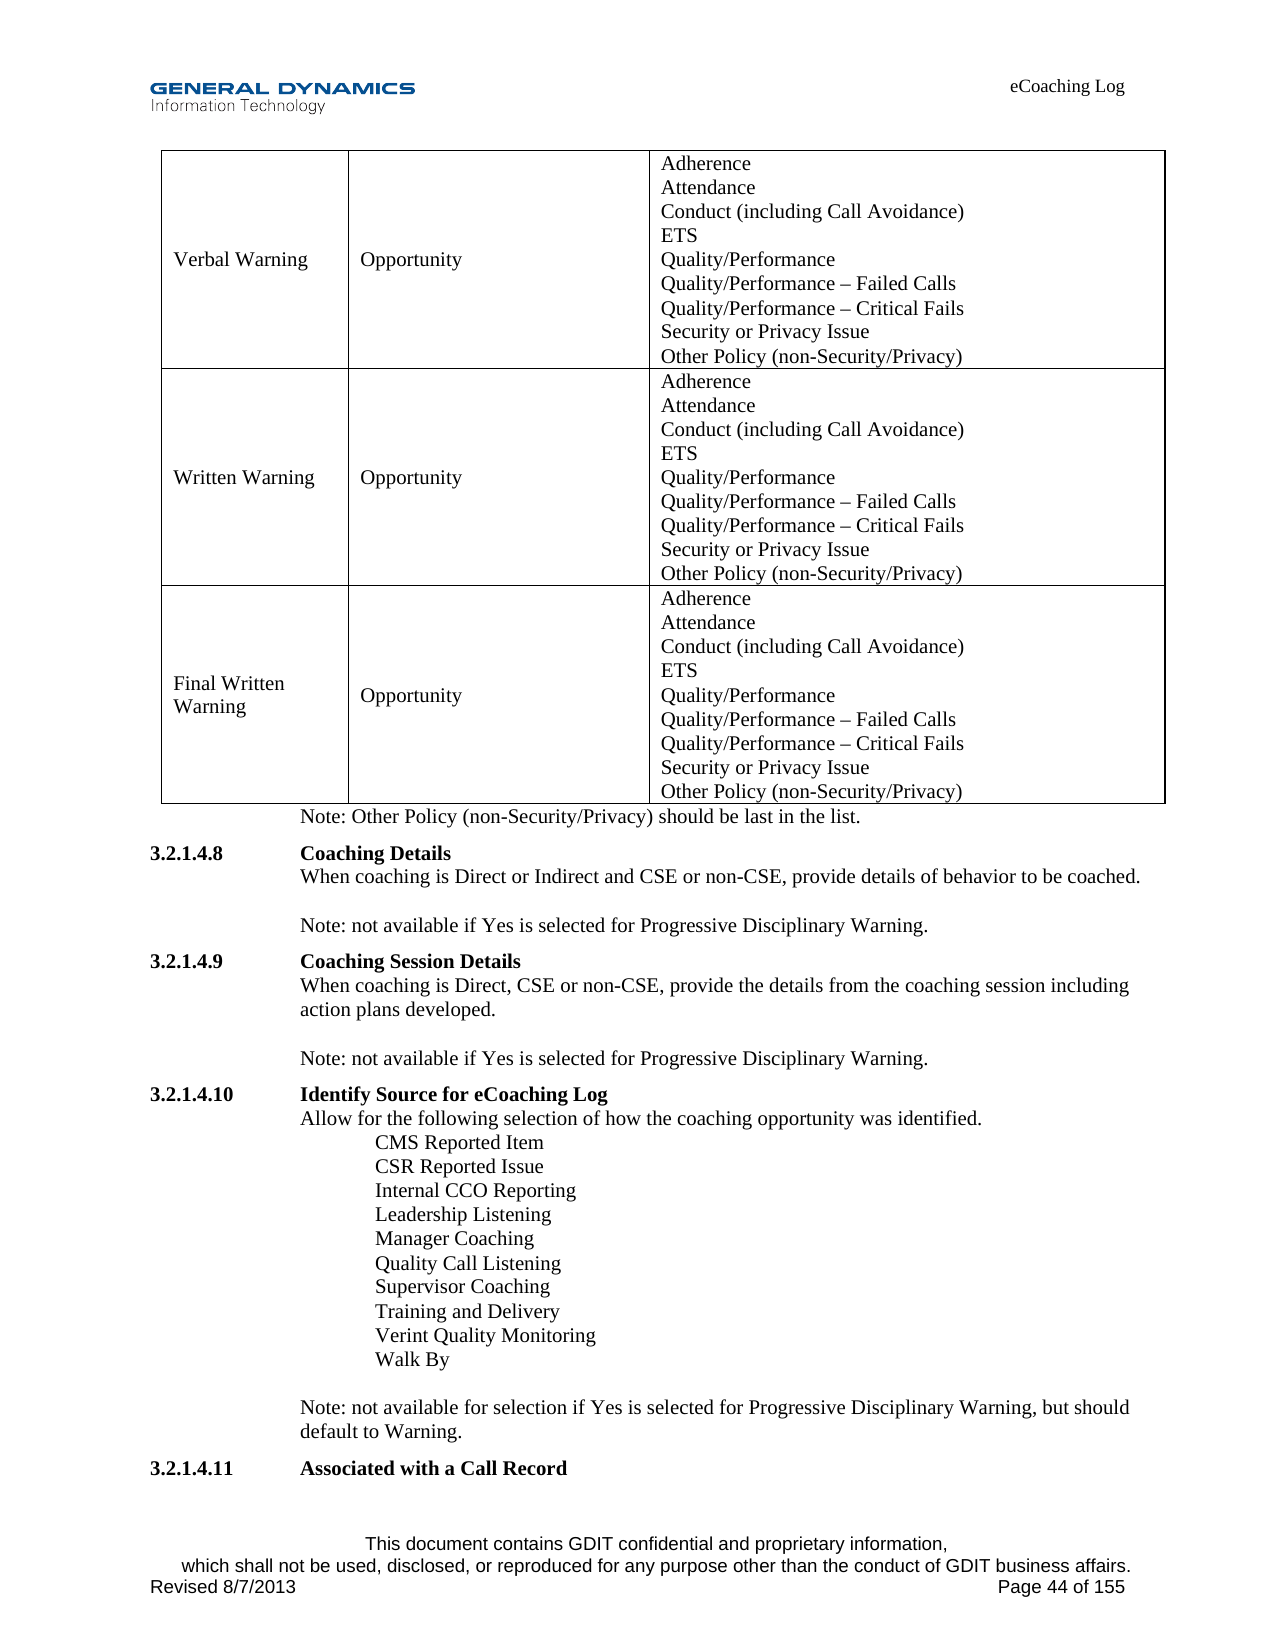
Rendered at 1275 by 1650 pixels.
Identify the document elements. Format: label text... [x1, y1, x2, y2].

text Walk By [300, 1347, 1162, 1371]
text Leadership Listening [300, 1202, 1162, 1226]
text Supervisor Coaching [300, 1274, 1162, 1298]
text When coaching is Direct, CSE or non-CSE, provide the details from the coaching session including action plans developed. [300, 973, 1162, 1021]
text Training and Delivery [300, 1298, 1162, 1323]
text Note: not available if Yes is selected for Progressive Disciplinary Warning. [300, 913, 1162, 937]
text 3.2.1.4.8 Coaching Details [150, 840, 1162, 864]
picture [126, 67, 439, 130]
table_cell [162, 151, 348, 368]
text CMS Reported Item [300, 1130, 1162, 1154]
text Note: Other Policy (non-Security/Privacy) should be last in the list. [300, 804, 1162, 828]
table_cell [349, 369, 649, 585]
text Allow for the following selection of how the coaching opportunity was identified. [300, 1106, 1162, 1130]
text Note: not available for selection if Yes is selected for Progressive Disciplinary Warning, but should default to Warning. [300, 1395, 1162, 1443]
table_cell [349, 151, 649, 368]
text CSR Reported Issue [300, 1154, 1162, 1178]
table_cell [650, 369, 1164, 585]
text Manager Coaching [300, 1226, 1162, 1250]
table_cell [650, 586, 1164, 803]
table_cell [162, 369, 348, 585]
text Quality Call Listening [300, 1250, 1162, 1274]
text 3.2.1.4.10 Identify Source for eCoaching Log [150, 1082, 1162, 1106]
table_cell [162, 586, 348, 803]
text 3.2.1.4.11 Associated with a Call Record [150, 1455, 1162, 1479]
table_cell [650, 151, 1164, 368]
text 3.2.1.4.9 Coaching Session Details [150, 949, 1162, 973]
text When coaching is Direct or Indirect and CSE or non-CSE, provide details of behavior to be coached. [300, 864, 1162, 888]
text Internal CCO Reporting [300, 1178, 1162, 1202]
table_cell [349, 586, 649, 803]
text Note: not available if Yes is selected for Progressive Disciplinary Warning. [300, 1045, 1162, 1069]
text Verint Quality Monitoring [300, 1323, 1162, 1347]
